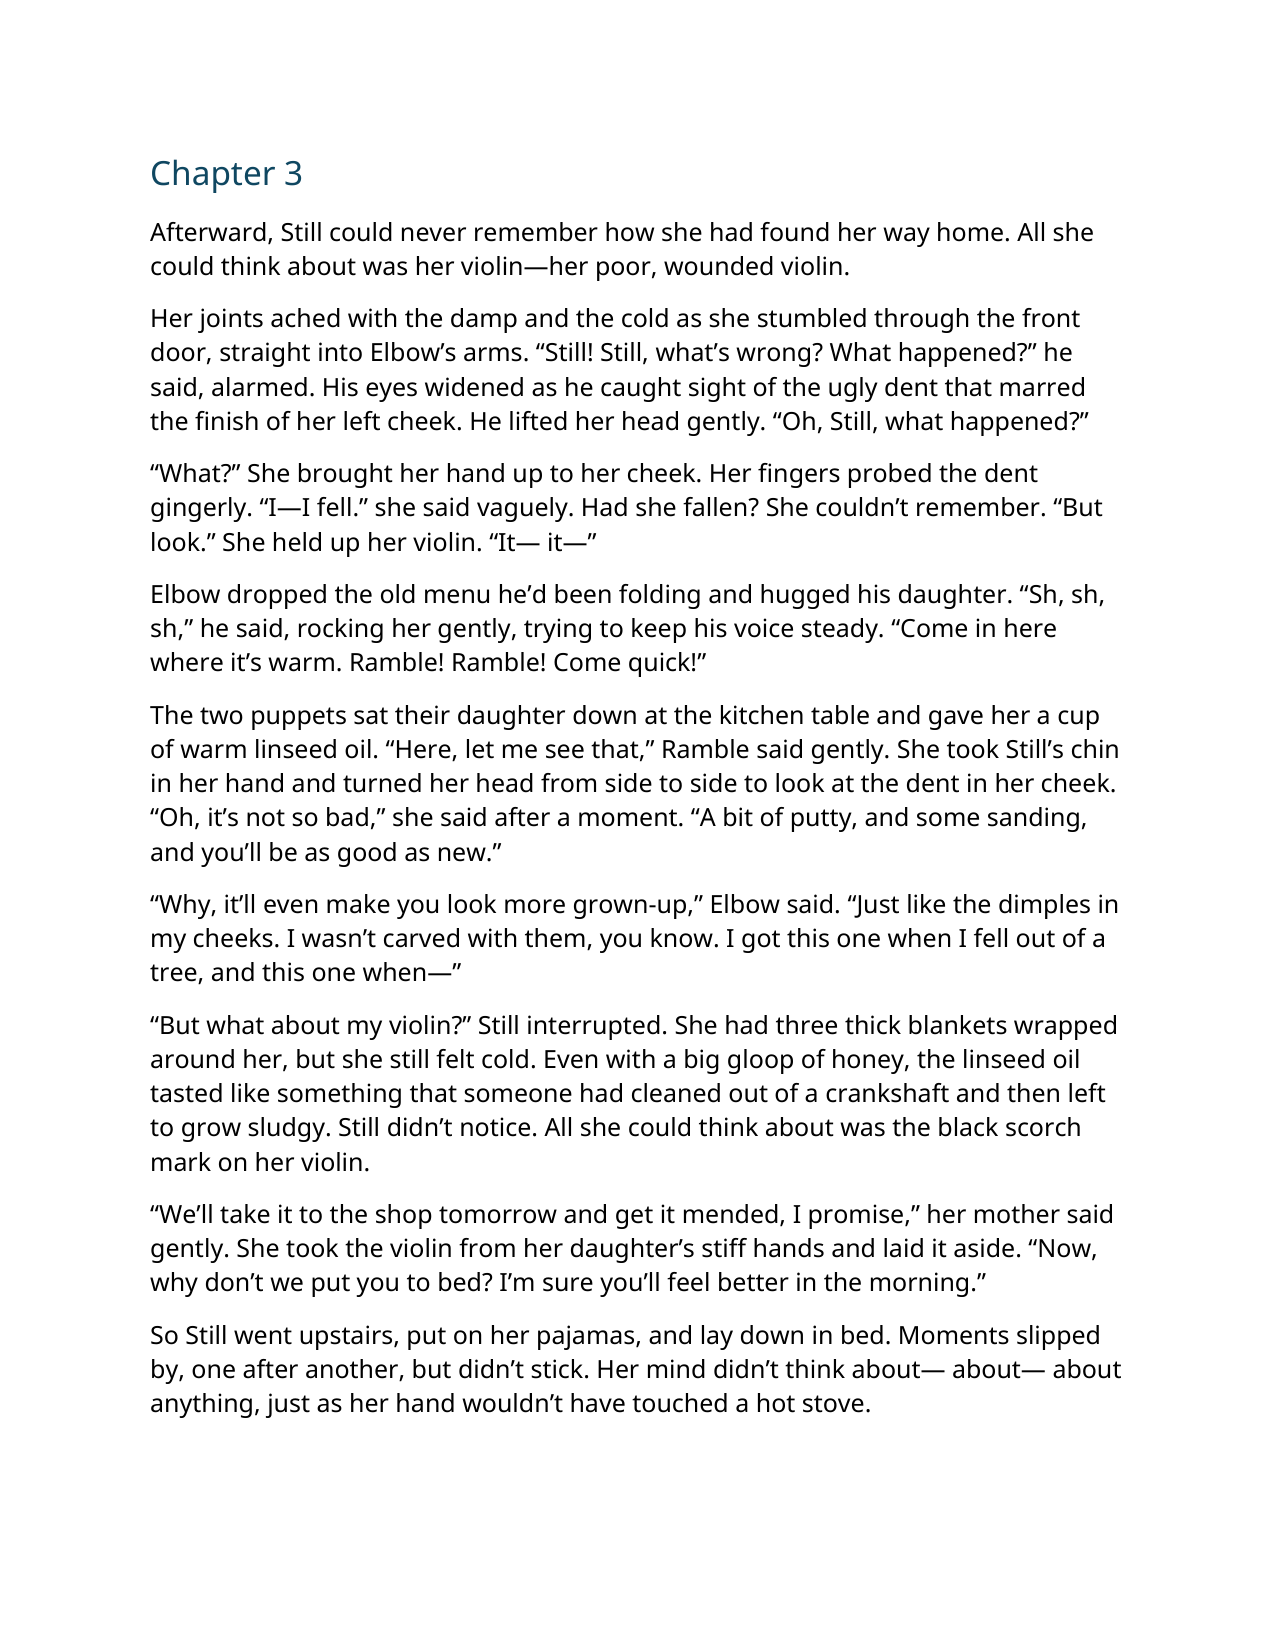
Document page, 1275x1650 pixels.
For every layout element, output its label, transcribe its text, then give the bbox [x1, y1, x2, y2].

text So Still went upstairs, put on her pajamas, and lay down in bed. Moments slipped by, one after another, but didn’t stick. Her mind didn’t think about— about— about anything, just as her hand wouldn’t have touched a hot stove. [150, 1318, 1125, 1420]
text Afterward, Still could never remember how she had found her way home. All she could think about was her violin—her poor, wounded violin. [150, 214, 1125, 282]
subtitle Chapter 3 [150, 150, 1125, 195]
text “What?” She brought her hand up to her cheek. Her fingers probed the dent gingerly. “I—I fell.” she said vaguely. Had she fallen? She couldn’t remember. “But look.” She held up her violin. “It— it—” [150, 456, 1125, 558]
text Her joints ached with the damp and the cold as she stumbled through the front door, straight into Elbow’s arms. “Still! Still, what’s wrong? What happened?” he said, alarmed. His eyes widened as he caught sight of the ugly dent that marred the finish of her left cheek. He lifted her head gently. “Oh, Still, what happened?” [150, 301, 1125, 437]
text The two puppets sat their daughter down at the kitchen table and gave her a cup of warm linseed oil. “Here, let me see that,” Ramble said gently. She took Still’s chin in her hand and turned her head from side to side to look at the dent in her cheek. “Oh, it’s not so bad,” she said after a moment. “A bit of putty, and some sanding, and you’ll be as good as new.” [150, 698, 1125, 868]
text Elbow dropped the old menu he’d been folding and hugged his daughter. “Sh, sh, sh,” he said, rocking her gently, trying to keep his voice steady. “Come in here where it’s warm. Ramble! Ramble! Come quick!” [150, 577, 1125, 679]
text “Why, it’ll even make you look more grown-up,” Elbow said. “Just like the dimples in my cheeks. I wasn’t carved with them, you know. I got this one when I fell out of a tree, and this one when—” [150, 887, 1125, 989]
text “But what about my violin?” Still interrupted. She had three thick blankets wrapped around her, but she still felt cold. Even with a big gloop of honey, the linseed oil tasted like something that someone had cleaned out of a crankshaft and then left to grow sludgy. Still didn’t notice. All she could think about was the black scorch mark on her violin. [150, 1008, 1125, 1178]
text “We’ll take it to the shop tomorrow and get it mended, I promise,” her mother said gently. She took the violin from her daughter’s stiff hands and laid it aside. “Now, why don’t we put you to bed? I’m sure you’ll feel better in the morning.” [150, 1197, 1125, 1299]
